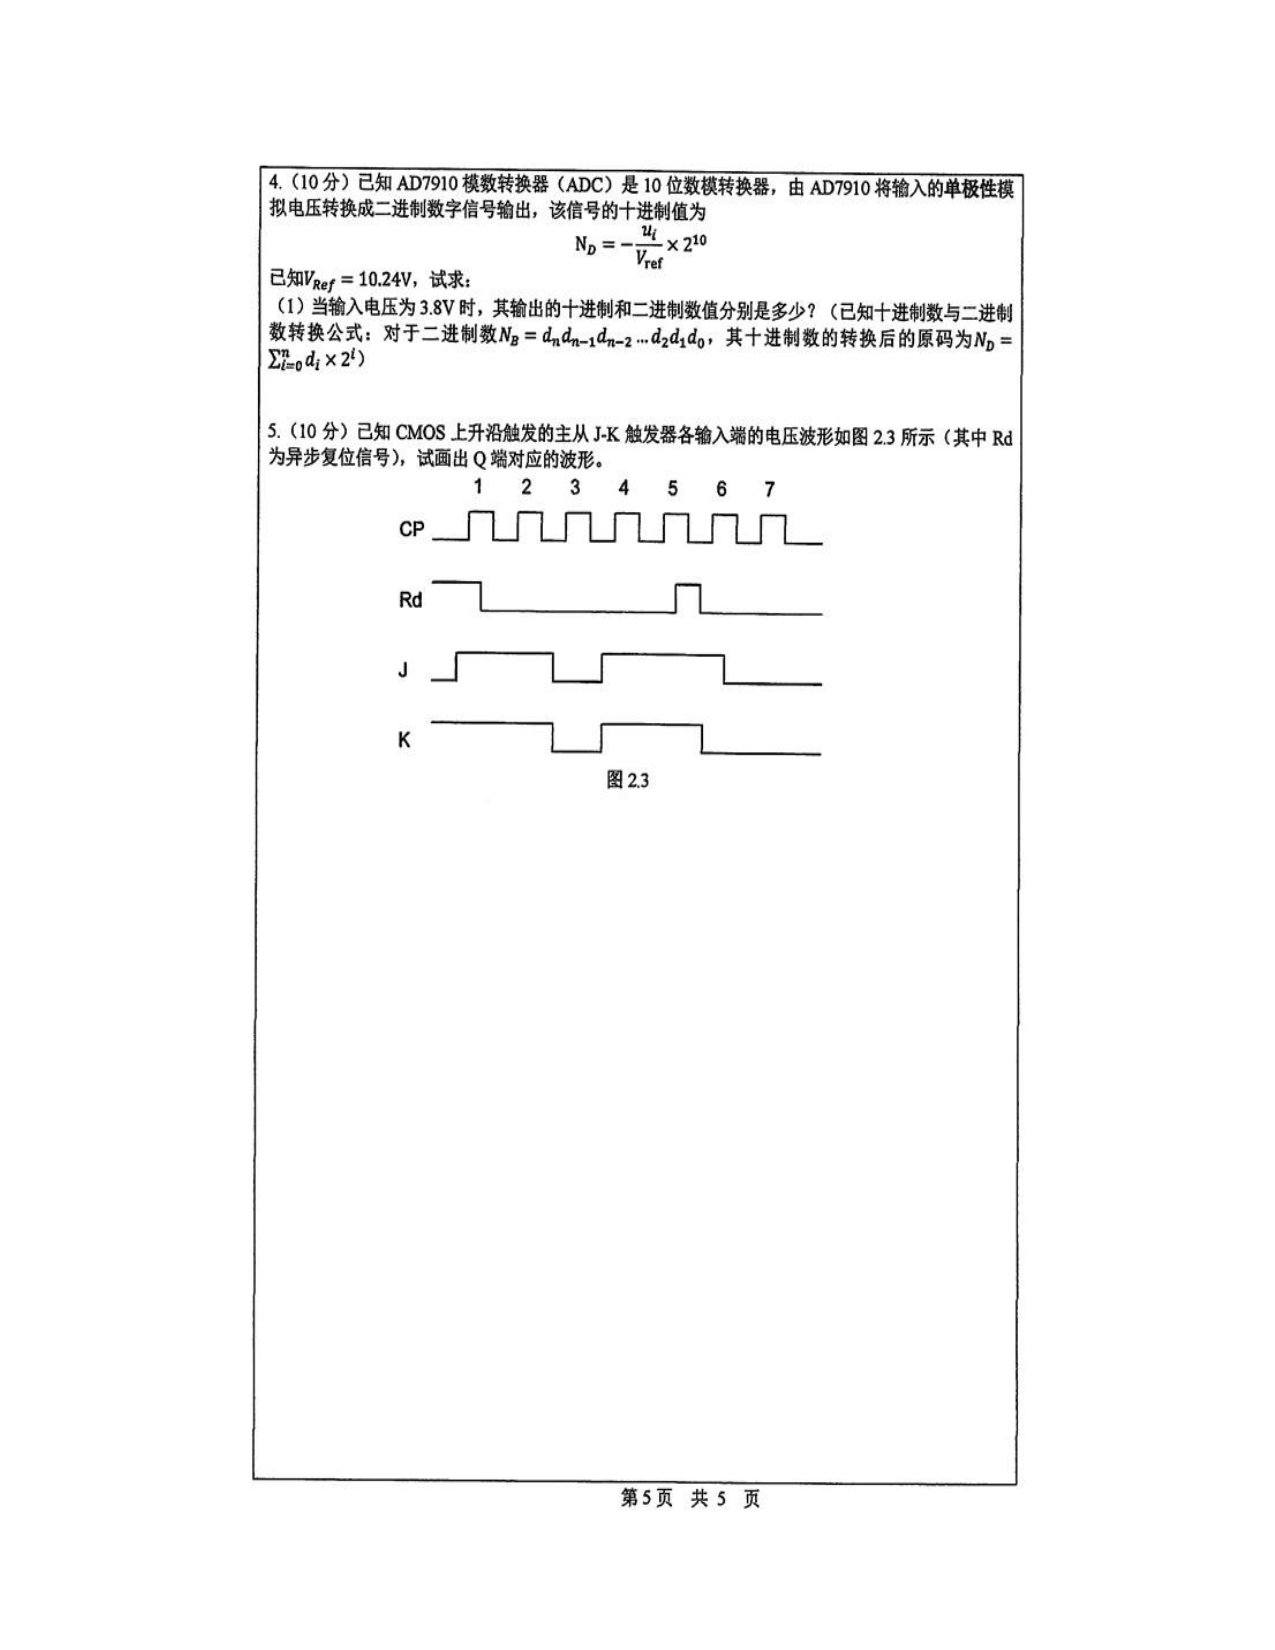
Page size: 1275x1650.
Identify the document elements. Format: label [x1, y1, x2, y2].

picture [250, 162, 1025, 1513]
